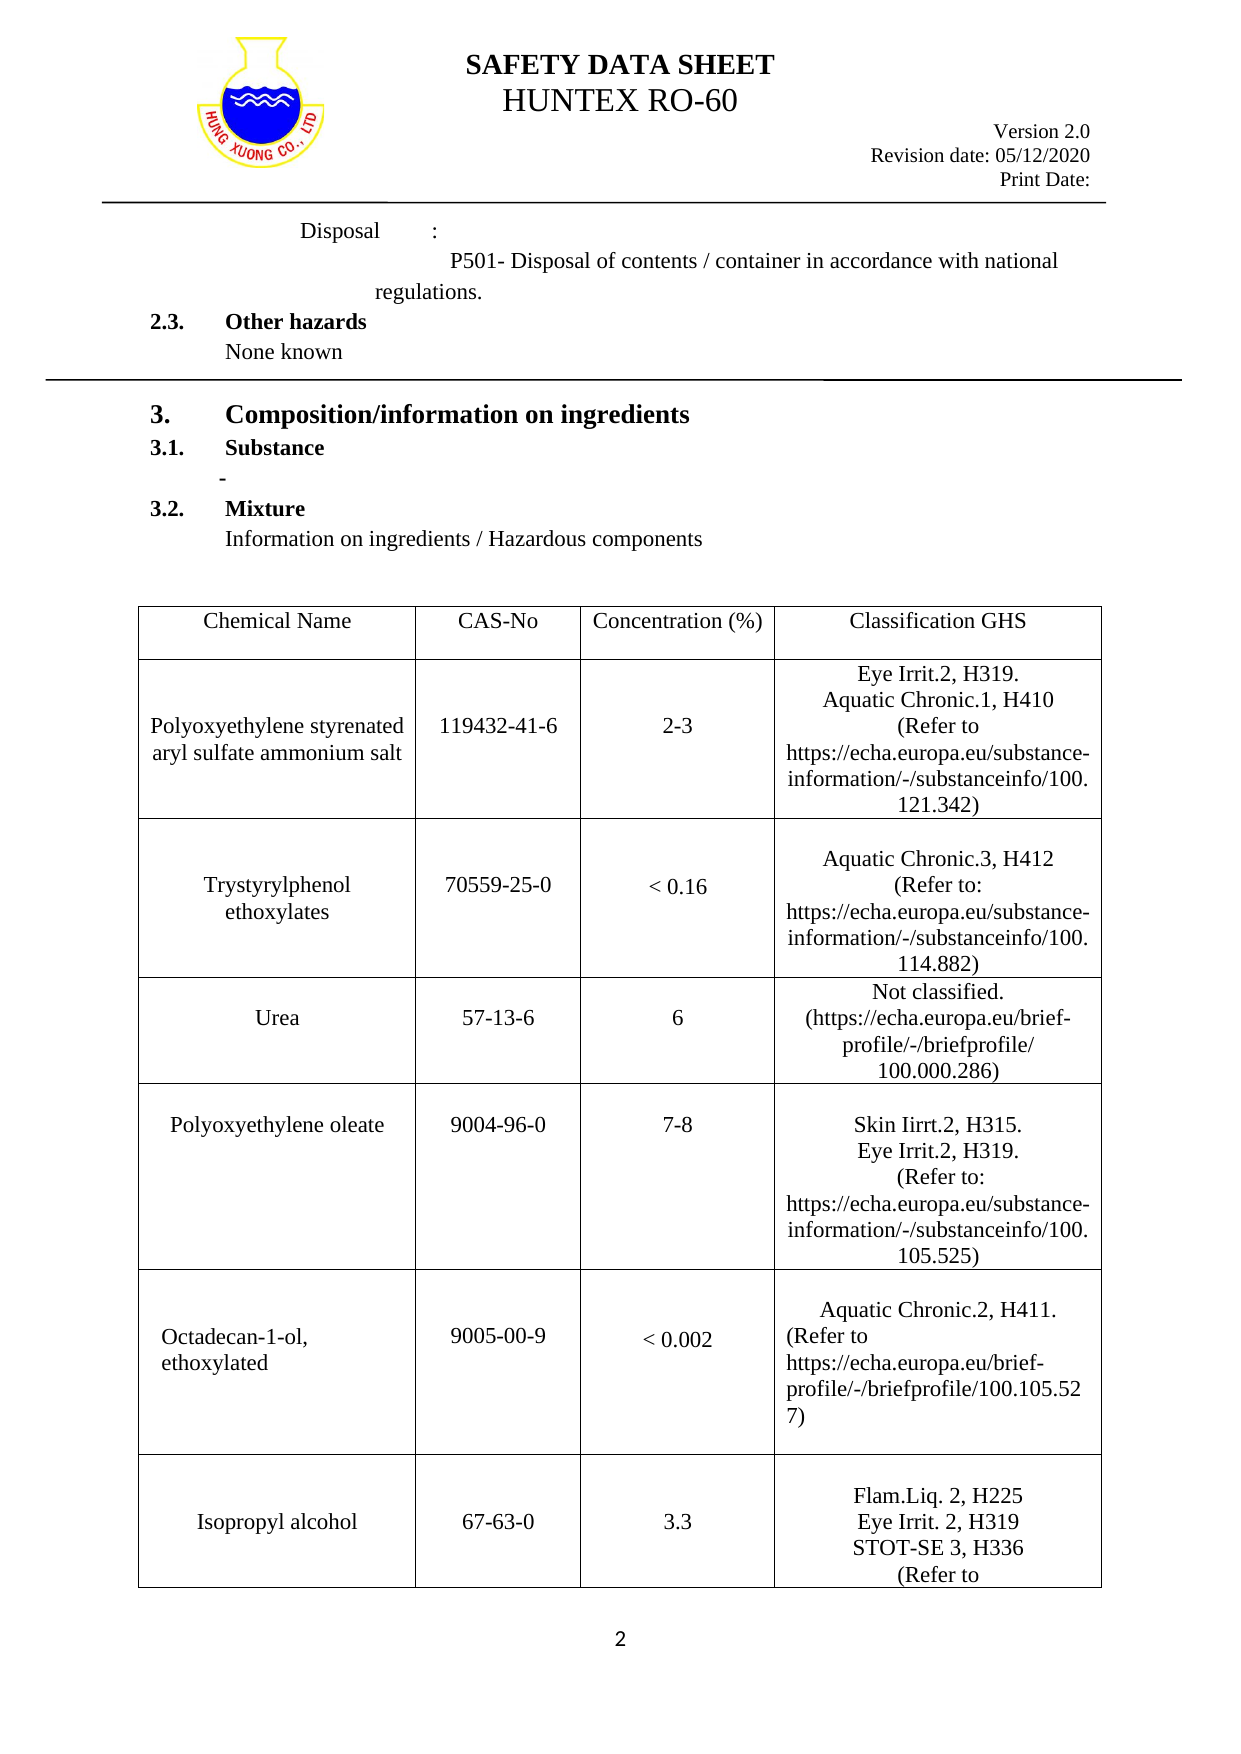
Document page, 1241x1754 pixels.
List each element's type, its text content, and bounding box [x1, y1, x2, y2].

table_header Chemical Name [139, 607, 415, 658]
table_cell Isopropyl alcohol [139, 1455, 415, 1587]
table_cell 3.3 [581, 1455, 774, 1587]
text Information on ingredients / Hazardous components [150, 525, 1090, 551]
table_cell Aquatic Chronic.3, H412 (Refer to: https://echa.europa.eu/substance-information/-/substanceinfo/100.114.882) [775, 819, 1101, 977]
table_cell 9004-96-0 [416, 1084, 580, 1269]
table_cell < 0.002 [581, 1270, 774, 1454]
text Disposal : [225, 217, 1090, 244]
table_header Classification GHS [775, 607, 1101, 658]
table_cell 70559-25-0 [416, 819, 580, 977]
table_cell Polyoxyethylene oleate [139, 1084, 415, 1269]
table_cell 6 [581, 978, 774, 1083]
table_cell 2-3 [581, 660, 774, 818]
table_header CAS-No [416, 607, 580, 658]
table_cell Trystyrylphenol ethoxylates [139, 819, 415, 977]
text P501- Disposal of contents / container in accordance with national regulations. [375, 247, 1090, 304]
table_cell Skin Iirrt.2, H315. Eye Irrit.2, H319. (Refer to: https://echa.europa.eu/substance-information/-/substanceinfo/100.105.525) [775, 1084, 1101, 1269]
text - [150, 464, 1090, 491]
table_header Concentration (%) [581, 607, 774, 658]
text None known [150, 338, 1090, 364]
table_cell Urea [139, 978, 415, 1083]
text 2.3. Other hazards [150, 308, 1090, 334]
text 3.2. Mixture [150, 495, 1090, 521]
table_cell Aquatic Chronic.2, H411. (Refer to https://echa.europa.eu/brief-profile/-/briefprofile/100.105.527) [775, 1270, 1101, 1454]
table_cell < 0.16 [581, 819, 774, 977]
text 3.1. Substance [150, 434, 1090, 461]
table_cell 119432-41-6 [416, 660, 580, 818]
table_cell 57-13-6 [416, 978, 580, 1083]
table_cell Not classified. (https://echa.europa.eu/brief-profile/-/briefprofile/100.000.286) [775, 978, 1101, 1083]
table_cell Eye Irrit.2, H319. Aquatic Chronic.1, H410 (Refer to https://echa.europa.eu/substance-information/-/substanceinfo/100.121.342) [775, 660, 1101, 818]
table_cell 7-8 [581, 1084, 774, 1269]
table_cell [139, 1270, 415, 1454]
text 3. Composition/information on ingredients [150, 398, 1090, 430]
table_cell 67-63-0 [416, 1455, 580, 1587]
table_cell Flam.Liq. 2, H225 Eye Irrit. 2, H319 STOT-SE 3, H336 (Refer to https://echa.europa.eu/brief-profile/-/briefprofile/100.000.601 [775, 1455, 1101, 1587]
table_cell Polyoxyethylene styrenated aryl sulfate ammonium salt [139, 660, 415, 818]
table_cell 9005-00-9 [416, 1270, 580, 1454]
picture [197, 37, 325, 168]
